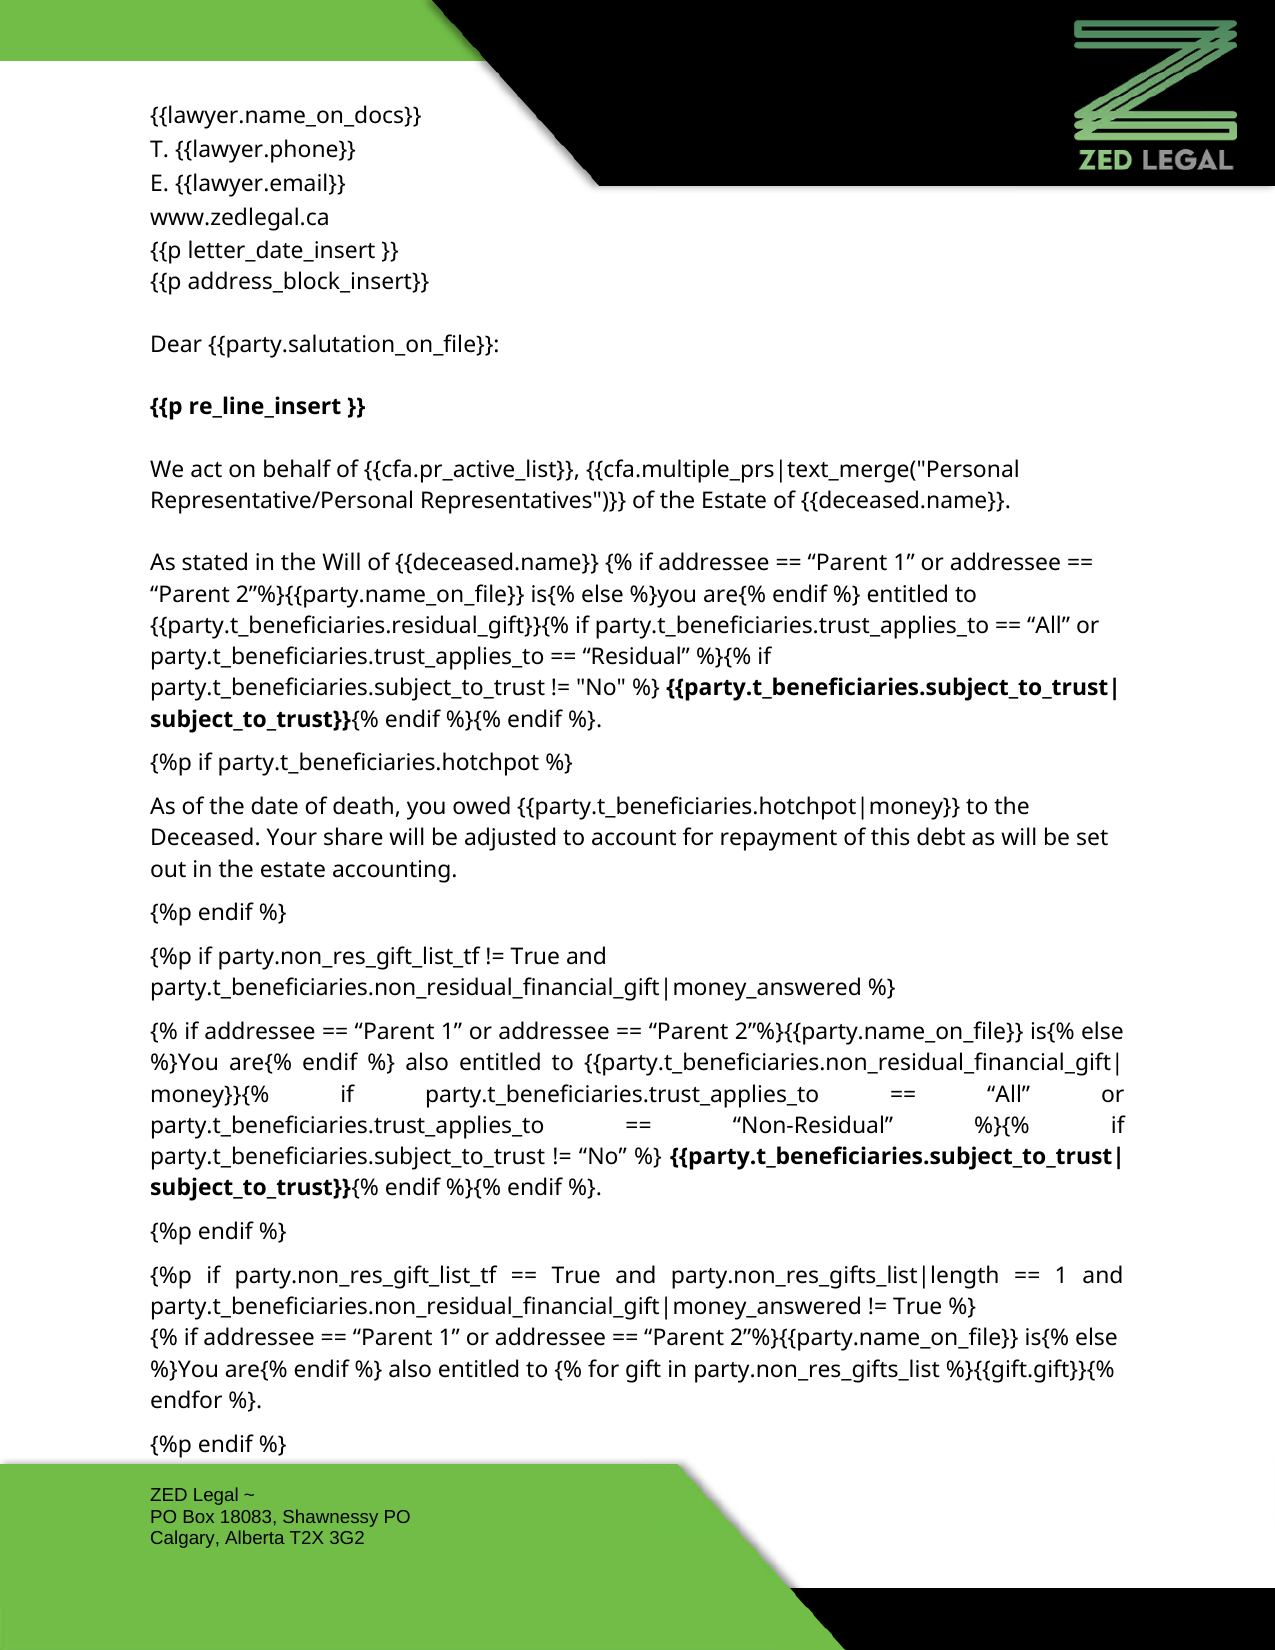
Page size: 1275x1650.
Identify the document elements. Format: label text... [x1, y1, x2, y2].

text {% if addressee == “Parent 1” or addressee == “Parent 2”%}{{party.name_on_file}} is{% else %}You are{% endif %} also entitled to {% for gift in party.non_res_gifts_list %}{{gift.gift}}{% endfor %}. [150, 1321, 1125, 1415]
text Dear {{party.salutation_on_file}}: [150, 327, 1125, 359]
text {{p re_line_insert }} [150, 390, 1125, 421]
picture [0, 0, 1275, 194]
text {{p letter_date_insert }} [150, 234, 1125, 265]
text {% if addressee == “Parent 1” or addressee == “Parent 2”%}{{party.name_on_file}} is{% else %}You are{% endif %} also entitled to {{party.t_beneficiaries.non_residual_financial_gift|money}}{% if party.t_beneficiaries.trust_applies_to == “All” or party.t_beneficiaries.trust_applies_to == “Non-Residual” %}{% if party.t_beneficiaries.subject_to_trust != “No” %} {{party.t_beneficiaries.subject_to_trust|subject_to_trust}}{% endif %}{% endif %}. [150, 1015, 1125, 1202]
text {%p if party.non_res_gift_list_tf != True and party.t_beneficiaries.non_residual_financial_gift|money_answered %} [150, 940, 1125, 1002]
text {%p if party.t_beneficiaries.hotchpot %} [150, 746, 1125, 777]
text {{p address_block_insert}} [150, 265, 1125, 296]
picture [0, 1458, 1275, 1650]
text As stated in the Will of {{deceased.name}} {% if addressee == “Parent 1” or addressee == “Parent 2”%}{{party.name_on_file}} is{% else %}you are{% endif %} entitled to {{party.t_beneficiaries.residual_gift}}{% if party.t_beneficiaries.trust_applies_to == “All” or party.t_beneficiaries.trust_applies_to == “Residual” %}{% if party.t_beneficiaries.subject_to_trust != "No" %} {{party.t_beneficiaries.subject_to_trust|subject_to_trust}}{% endif %}{% endif %}. [150, 546, 1125, 734]
text {%p endif %} [150, 896, 1125, 927]
text {%p endif %} [150, 1427, 1125, 1459]
text As of the date of death, you owed {{party.t_beneficiaries.hotchpot|money}} to the Deceased. Your share will be adjusted to account for repayment of this debt as will be set out in the estate accounting. [150, 790, 1125, 884]
text {%p if party.non_res_gift_list_tf == True and party.non_res_gifts_list|length == 1 and party.t_beneficiaries.non_residual_financial_gift|money_answered != True %} [150, 1259, 1125, 1321]
text {%p endif %} [150, 1215, 1125, 1246]
text We act on behalf of {{cfa.pr_active_list}}, {{cfa.multiple_prs|text_merge("Personal Representative/Personal Representatives")}} of the Estate of {{deceased.name}}. [150, 452, 1125, 515]
